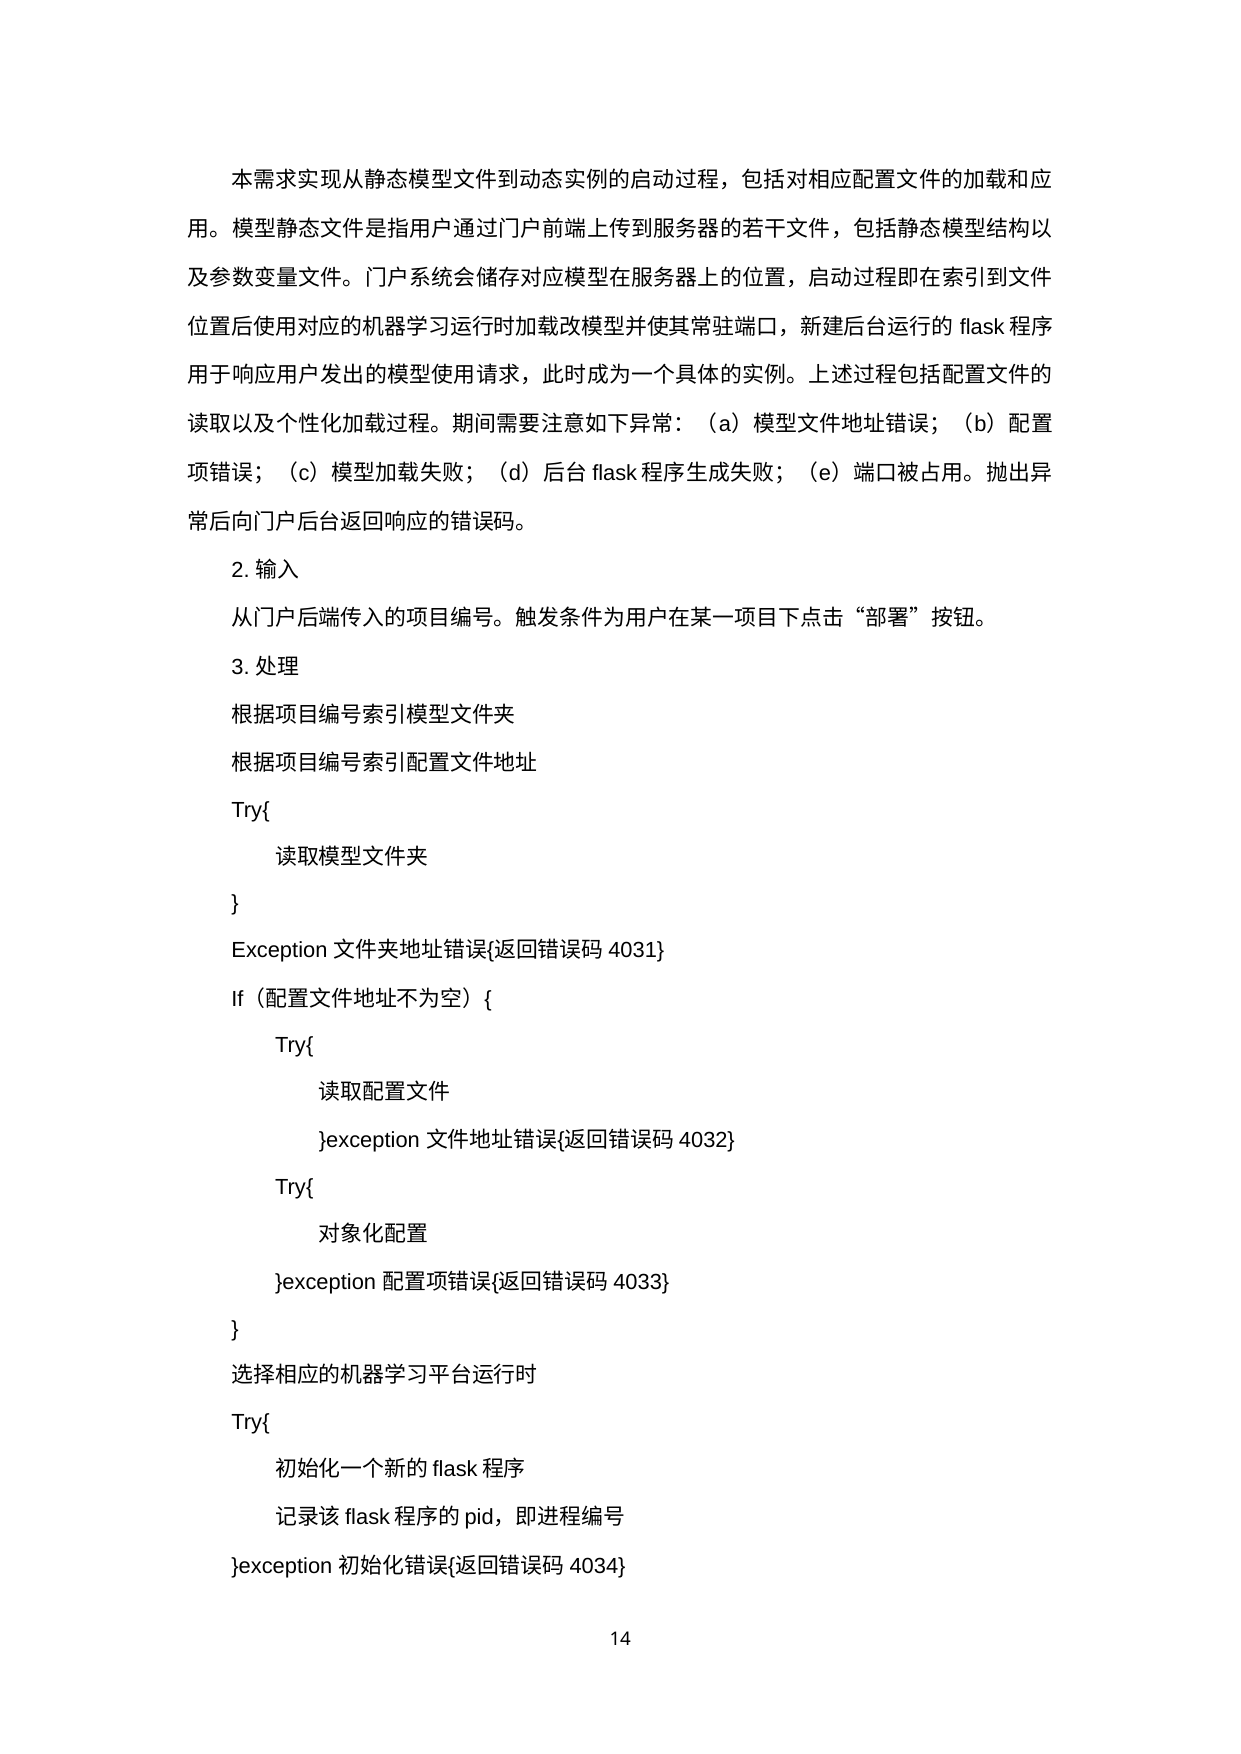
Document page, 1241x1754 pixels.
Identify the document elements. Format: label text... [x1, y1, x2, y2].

text Exception 文件夹地址错误{返回错误码 4031} [231, 932, 1053, 964]
text }exception 初始化错误{返回错误码 4034} [231, 1547, 1053, 1580]
text Try{ [231, 793, 1053, 826]
text }exception 文件地址错误{返回错误码 4032} [231, 1122, 1053, 1154]
text 根据项目编号索引配置文件地址 [231, 745, 1053, 777]
text }exception 配置项错误{返回错误码 4033} [231, 1264, 1053, 1296]
text 2. 输入 [187, 552, 1053, 584]
text 本需求实现从静态模型文件到动态实例的启动过程，包括对相应配置文件的加载和应用。模型静态文件是指用户通过门户前端上传到服务器的若干文件，包括静态模型结构以及参数变量文件。门户系统会储存对应模型在服务器上的位置，启动过程即在索引到文件位置后使用对应的机器学习运行时加载改模型并使其常驻端口，新建后台运行的flask程序用于响应用户发出的模型使用请求，此时成为一个具体的实例。上述过程包括配置文件的读取以及个性化加载过程。期间需要注意如下异常：（a）模型文件地址错误；（b）配置项错误；（c）模型加载失败；（d）后台flask程序生成失败；（e）端口被占用。抛出异常后向门户后台返回响应的错误码。 [187, 162, 1053, 536]
text } [231, 887, 1053, 919]
text 初始化一个新的flask程序 [231, 1451, 1053, 1483]
text 记录该flask程序的pid，即进程编号 [231, 1499, 1053, 1531]
text Try{ [231, 1170, 1053, 1203]
text 读取配置文件 [231, 1073, 1053, 1106]
text 从门户后端传入的项目编号。触发条件为用户在某一项目下点击“部署”按钮。 [187, 600, 1053, 632]
text 读取模型文件夹 [231, 838, 1053, 871]
text 3. 处理 [187, 648, 1053, 681]
text Try{ [231, 1405, 1053, 1438]
text Try{ [231, 1028, 1053, 1061]
text 选择相应的机器学习平台运行时 [231, 1357, 1053, 1389]
text 对象化配置 [231, 1215, 1053, 1248]
text If（配置文件地址不为空）{ [231, 980, 1053, 1013]
text } [231, 1312, 1053, 1344]
text 根据项目编号索引模型文件夹 [231, 697, 1053, 729]
